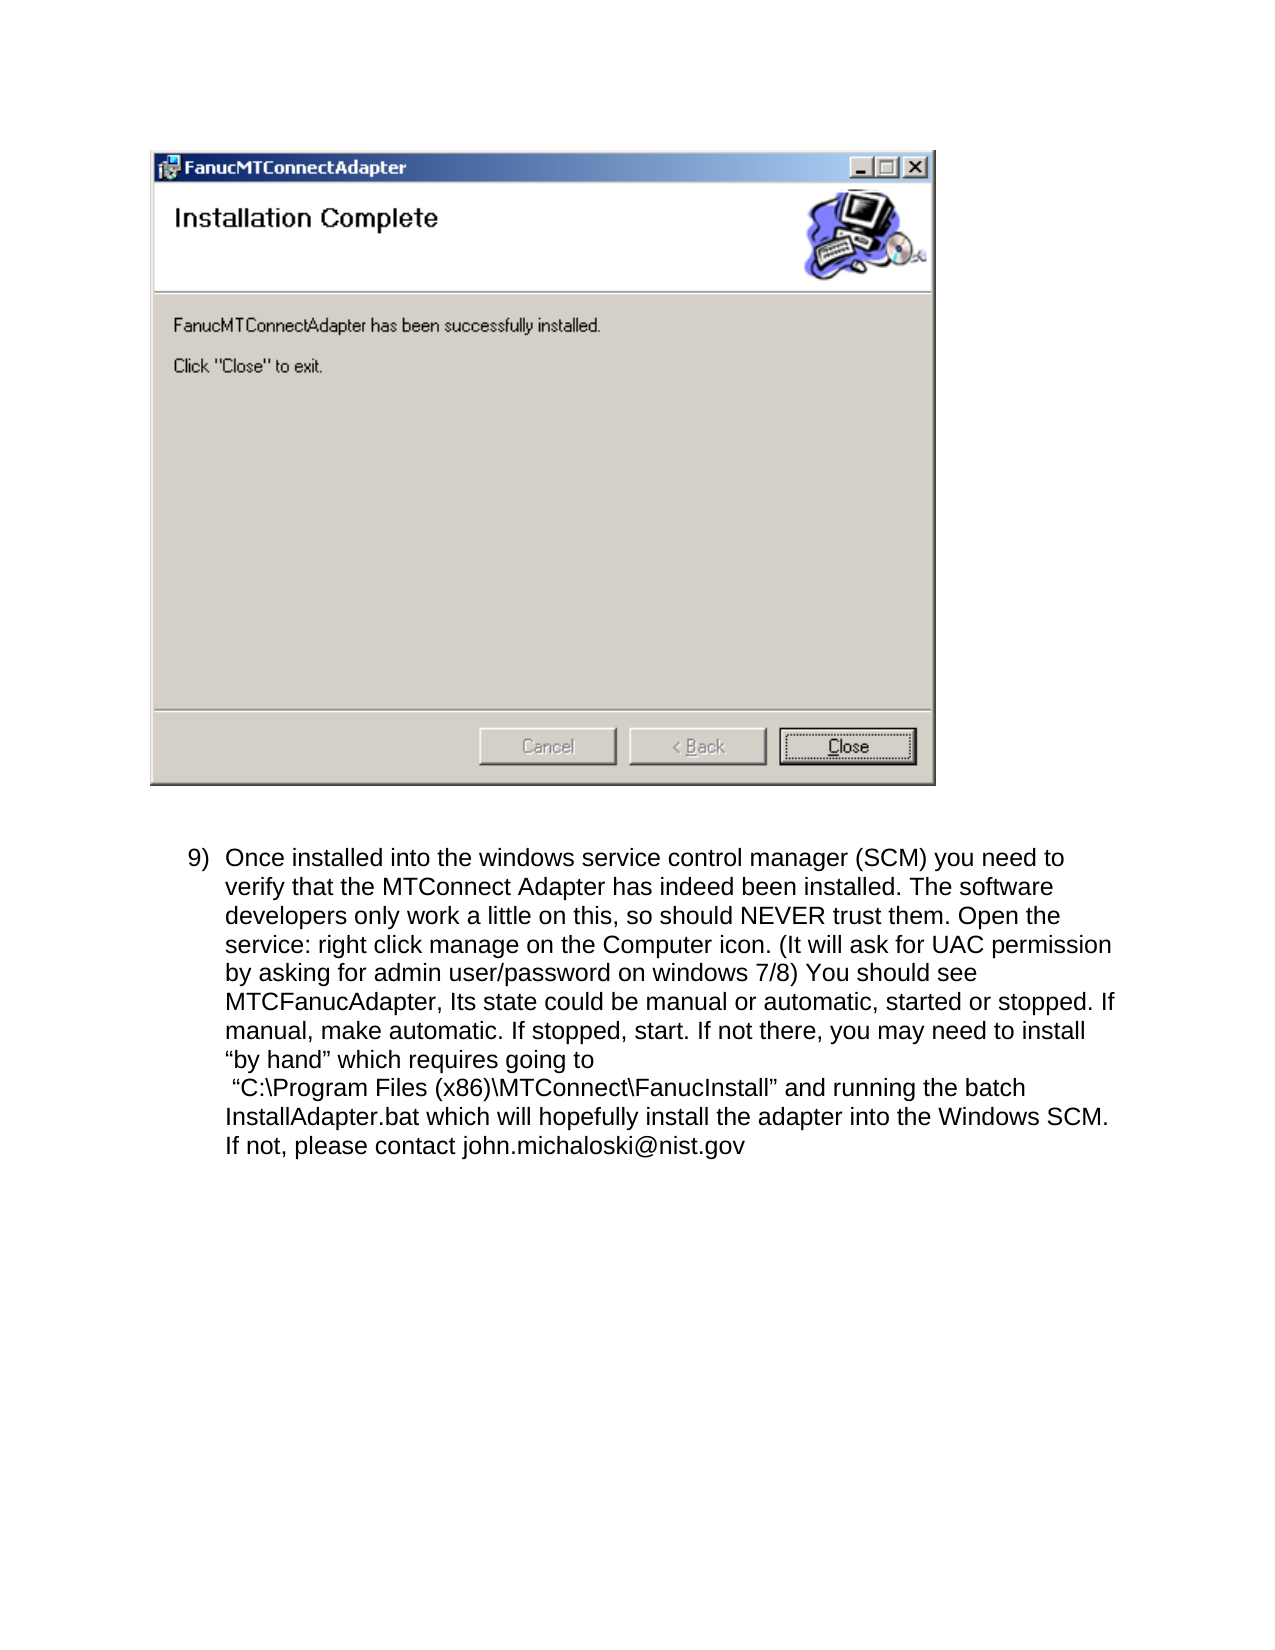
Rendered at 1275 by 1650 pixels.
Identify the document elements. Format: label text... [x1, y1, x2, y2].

picture [150, 150, 936, 786]
list “C:\Program Files (x86)\MTConnect\FanucInstall” and running the batch InstallAdapter.bat which will hopefully install the adapter into the Windows SCM. If not, please contact john.michaloski@nist.gov [225, 1073, 1125, 1160]
list Once installed into the windows service control manager (SCM) you need to verify that the MTConnect Adapter has indeed been installed. The software developers only work a little on this, so should NEVER trust them. Open the service: right click manage on the Computer icon. (It will ask for UAC permission by asking for admin user/password on windows 7/8) You should see MTCFanucAdapter, Its state could be manual or automatic, started or stopped. If manual, make automatic. If stopped, start. If not there, you may need to install “by hand” which requires going to [187, 843, 1125, 1073]
